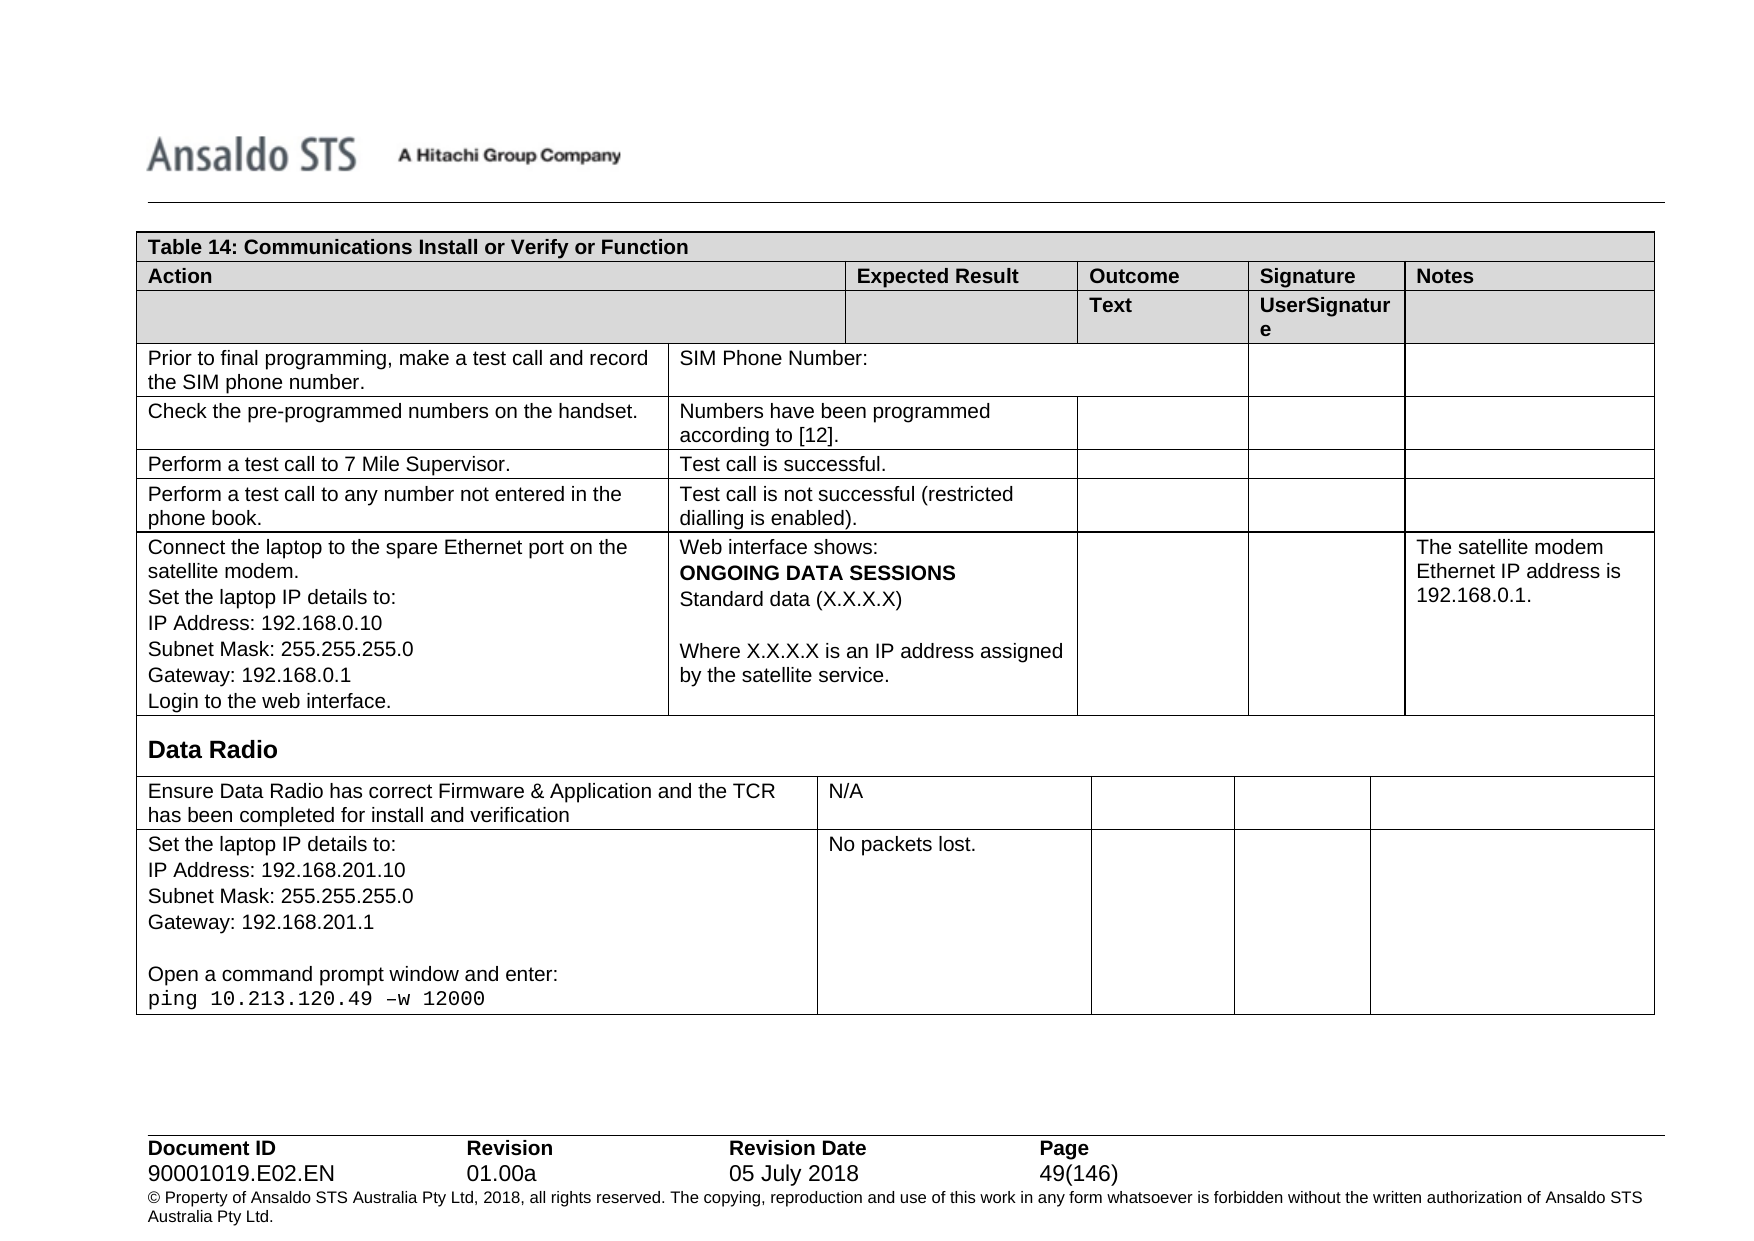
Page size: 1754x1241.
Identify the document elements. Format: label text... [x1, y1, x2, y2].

table_cell Set the laptop IP details to: IP Address: 192.168.201.10 Subnet Mask: 255.255.255.0 Gateway: 192.168.201.1 Open a command prompt window and enter: ping 10.213.120.49 –w 12000 [137, 830, 817, 1014]
table_cell [1078, 533, 1248, 715]
table_cell Notes [1406, 262, 1654, 290]
table_cell [1249, 397, 1404, 449]
table_cell Prior to final programming, make a test call and record the SIM phone number. [137, 344, 668, 396]
table_cell Expected Result [846, 262, 1077, 290]
table_cell [1406, 450, 1654, 478]
table_cell [1078, 397, 1248, 449]
table_cell N/A [818, 777, 1091, 829]
table_cell [1235, 830, 1370, 1014]
table_cell Data Radio [137, 716, 1654, 776]
table_header Table 14: Communications Install or Verify or Function [137, 233, 1654, 261]
table_cell Numbers have been programmed according to [12]. [669, 397, 1077, 449]
table_cell Web interface shows: ONGOING DATA SESSIONS Standard data (X.X.X.X) Where X.X.X.X is an IP address assigned by the satellite service. [669, 533, 1077, 715]
table_cell [1092, 777, 1234, 829]
table_cell Check the pre-programmed numbers on the handset. [137, 397, 668, 449]
table_cell [1249, 344, 1404, 396]
table_cell [137, 291, 845, 343]
table_cell [1235, 777, 1370, 829]
table_cell [1406, 291, 1654, 343]
table_cell [1371, 777, 1654, 829]
table_cell UserSignature [1249, 291, 1404, 343]
table_cell Perform a test call to 7 Mile Supervisor. [137, 450, 668, 478]
table_cell Connect the laptop to the spare Ethernet port on the satellite modem. Set the laptop IP details to: IP Address: 192.168.0.10 Subnet Mask: 255.255.255.0 Gateway: 192.168.0.1 Login to the web interface. [137, 533, 668, 715]
table_cell Ensure Data Radio has correct Firmware & Application and the TCR has been completed for install and verification [137, 777, 817, 829]
table_cell [1406, 344, 1654, 396]
table_cell [846, 291, 1077, 343]
table_cell [1078, 479, 1248, 531]
table_cell SIM Phone Number: [669, 344, 1248, 396]
table_cell [1249, 479, 1404, 531]
table_cell [1092, 830, 1234, 1014]
table_cell Action [137, 262, 845, 290]
table_cell [1249, 450, 1404, 478]
table_cell [1249, 533, 1404, 715]
table_cell [1078, 450, 1248, 478]
table_cell Test call is successful. [669, 450, 1077, 478]
table_cell No packets lost. [818, 830, 1091, 1014]
picture [142, 113, 644, 198]
table_cell [1406, 479, 1654, 531]
table_cell Text [1078, 291, 1248, 343]
table_cell Outcome [1078, 262, 1248, 290]
table_cell Signature [1249, 262, 1404, 290]
table_cell The satellite modem Ethernet IP address is 192.168.0.1. [1406, 533, 1654, 715]
table_cell [1371, 830, 1654, 1014]
table_cell [1406, 397, 1654, 449]
table_cell Test call is not successful (restricted dialling is enabled). [669, 479, 1077, 531]
table_cell Perform a test call to any number not entered in the phone book. [137, 479, 668, 531]
